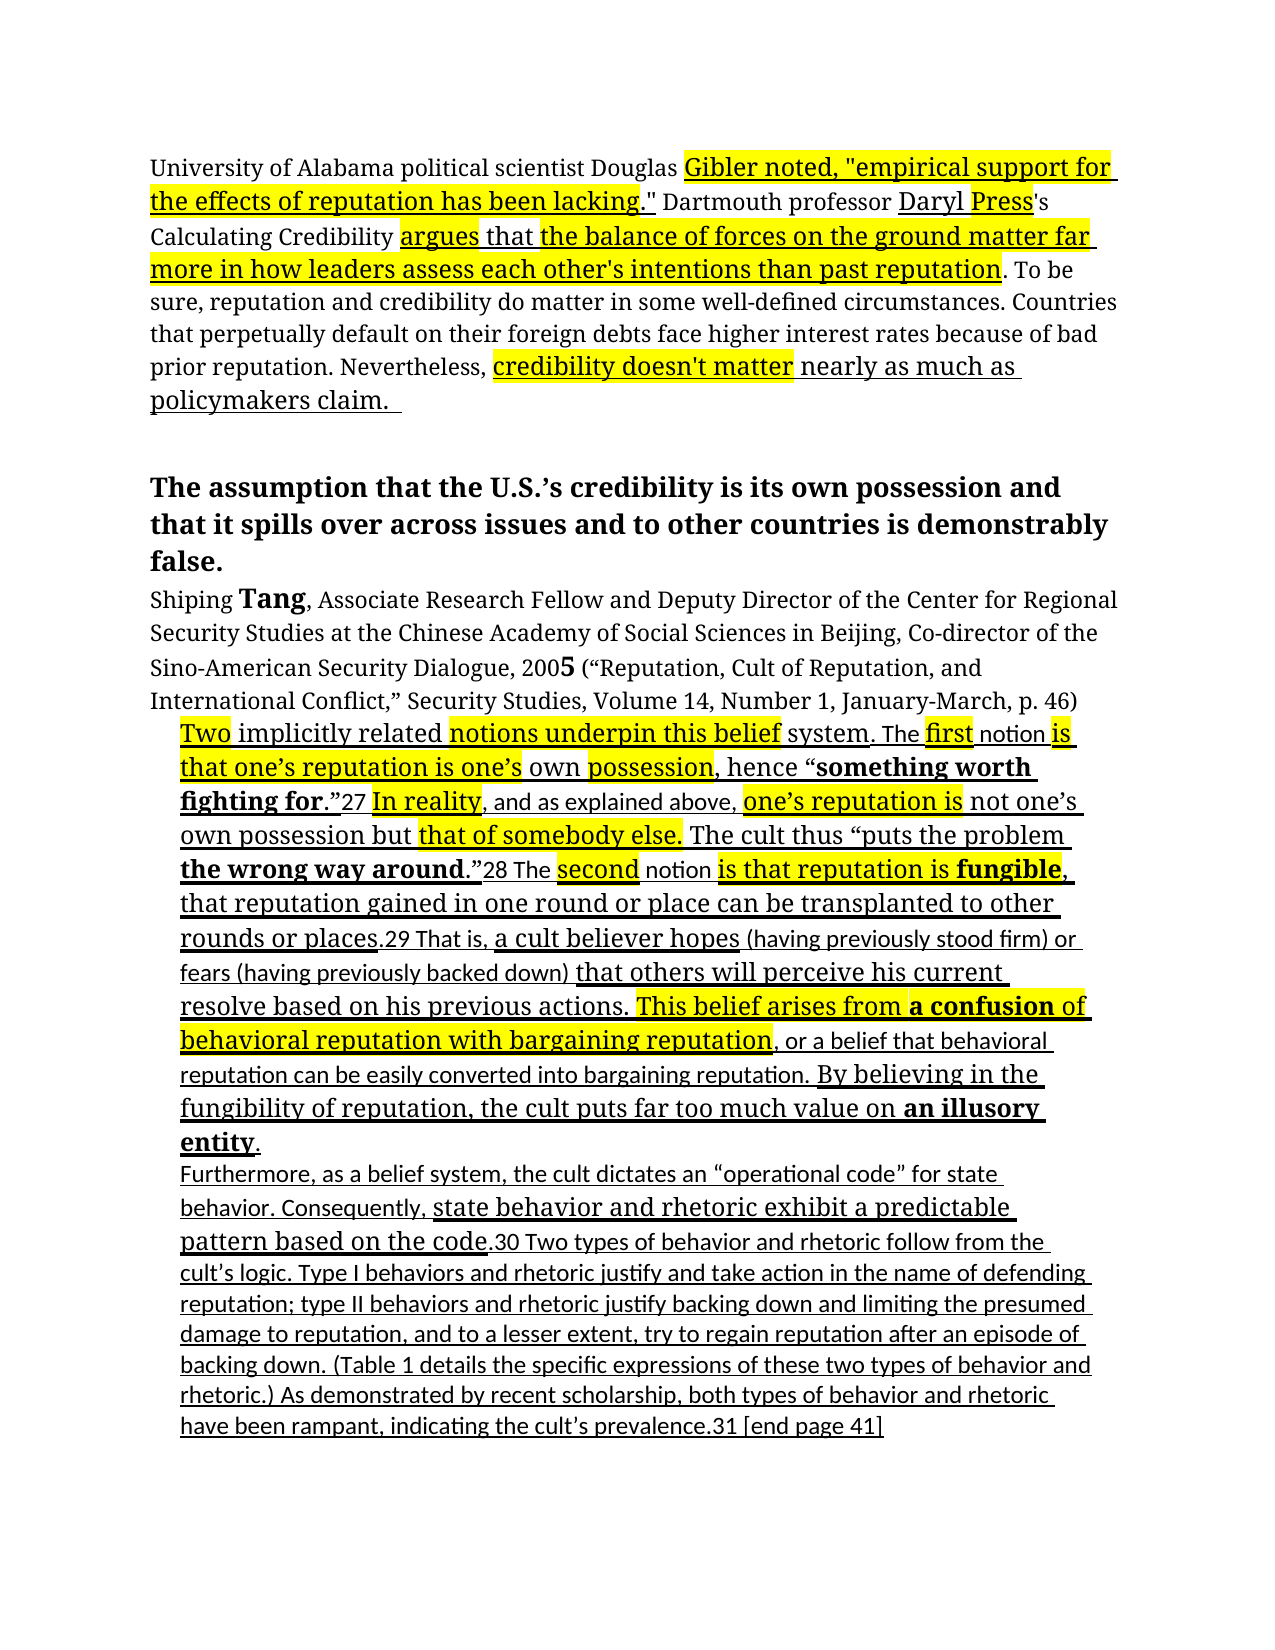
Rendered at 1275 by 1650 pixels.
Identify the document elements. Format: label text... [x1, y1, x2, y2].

text Two implicitly related notions underpin this belief system. The first notion is that one’s reputation is one’s own possession, hence “something worth fighting for.”27 In reality, and as explained above, one’s reputation is not one’s own possession but that of somebody else. The cult thus “puts the problem the wrong way around.”28 The second notion is that reputation is fungible, that reputation gained in one round or place can be transplanted to other rounds or places.29 That is, a cult believer hopes (having previously stood firm) or fears (having previously backed down) that others will perceive his current resolve based on his previous actions. This belief arises from a confusion of behavioral reputation with bargaining reputation, or a belief that behavioral reputation can be easily converted into bargaining reputation. By believing in the fungibility of reputation, the cult puts far too much value on an illusory entity. [180, 716, 1095, 1159]
text Furthermore, as a belief system, the cult dictates an “operational code” for state behavior. Consequently, state behavior and rhetoric exhibit a predictable pattern based on the code.30 Two types of behavior and rhetoric follow from the cult’s logic. Type I behaviors and rhetoric justify and take action in the name of defending reputation; type II behaviors and rhetoric justify backing down and limiting the presumed damage to reputation, and to a lesser extent, try to regain reputation after an episode of backing down. (Table 1 details the specific expressions of these two types of behavior and rhetoric.) As demonstrated by recent scholarship, both types of behavior and rhetoric have been rampant, indicating the cult’s prevalence.31 [end page 41] [180, 1159, 1095, 1440]
text Shiping Tang, Associate Research Fellow and Deputy Director of the Center for Regional Security Studies at the Chinese Academy of Social Sciences in Beijing, Co-director of the Sino-American Security Dialogue, 2005 (“Reputation, Cult of Reputation, and International Conflict,” Security Studies, Volume 14, Number 1, January-March, p. 46) [150, 579, 1125, 716]
subtitle The assumption that the U.S.’s credibility is its own possession and that it spills over across issues and to other countries is demonstrably false. [150, 469, 1125, 579]
